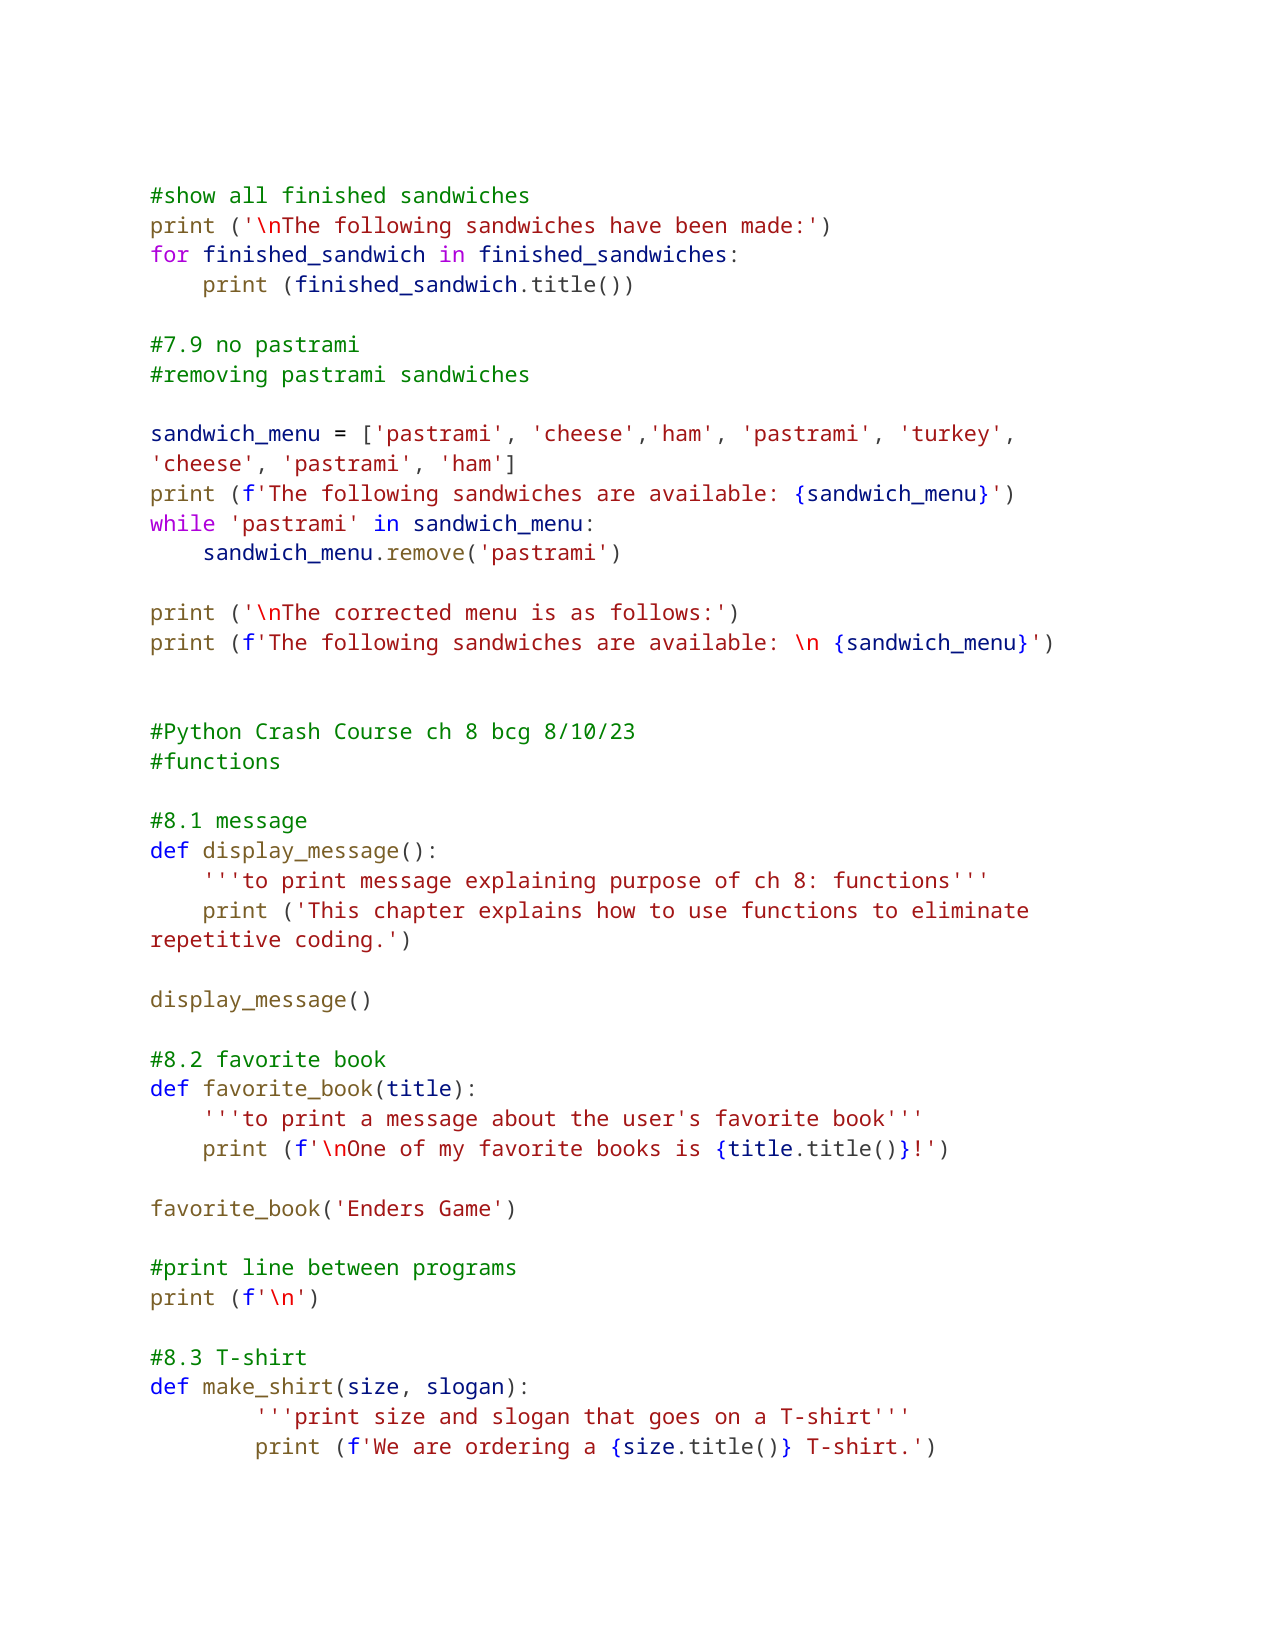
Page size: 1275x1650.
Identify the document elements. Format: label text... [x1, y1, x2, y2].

text #8.3 T-shirt [150, 1341, 1125, 1371]
text '''print size and slogan that goes on a T-shirt''' [150, 1401, 1125, 1431]
text sandwich_menu.remove('pastrami') [150, 537, 1125, 567]
text print ('This chapter explains how to use functions to eliminate repetitive coding.') [150, 894, 1125, 954]
text #show all finished sandwiches [150, 180, 1125, 209]
text def display_message(): [150, 835, 1125, 865]
text '''to print a message about the user's favorite book''' [150, 1103, 1125, 1133]
text print ('\nThe following sandwiches have been made:') [150, 209, 1125, 239]
text def favorite_book(title): [150, 1073, 1125, 1103]
text print (f'We are ordering a {size.title()} T-shirt.') [150, 1431, 1125, 1461]
text #8.1 message [150, 805, 1125, 835]
text print (f'The following sandwiches are available: {sandwich_menu}') [150, 478, 1125, 507]
text display_message() [150, 984, 1125, 1014]
text '''to print message explaining purpose of ch 8: functions''' [150, 865, 1125, 894]
text #print line between programs [150, 1252, 1125, 1282]
text #8.2 favorite book [150, 1043, 1125, 1073]
text #functions [150, 746, 1125, 775]
text print (finished_sandwich.title()) [150, 269, 1125, 299]
text #Python Crash Course ch 8 bcg 8/10/23 [150, 716, 1125, 746]
text print ('\nThe corrected menu is as follows:') [150, 597, 1125, 627]
text print (f'The following sandwiches are available: \n {sandwich_menu}') [150, 627, 1125, 656]
text favorite_book('Enders Game') [150, 1192, 1125, 1222]
text for finished_sandwich in finished_sandwiches: [150, 239, 1125, 269]
text #7.9 no pastrami [150, 329, 1125, 358]
text while 'pastrami' in sandwich_menu: [150, 507, 1125, 537]
text print (f'\n') [150, 1282, 1125, 1312]
text sandwich_menu = ['pastrami', 'cheese','ham', 'pastrami', 'turkey', 'cheese', 'pastrami', 'ham'] [150, 418, 1125, 478]
text def make_shirt(size, slogan): [150, 1371, 1125, 1401]
text #removing pastrami sandwiches [150, 358, 1125, 388]
text print (f'\nOne of my favorite books is {title.title()}!') [150, 1133, 1125, 1163]
